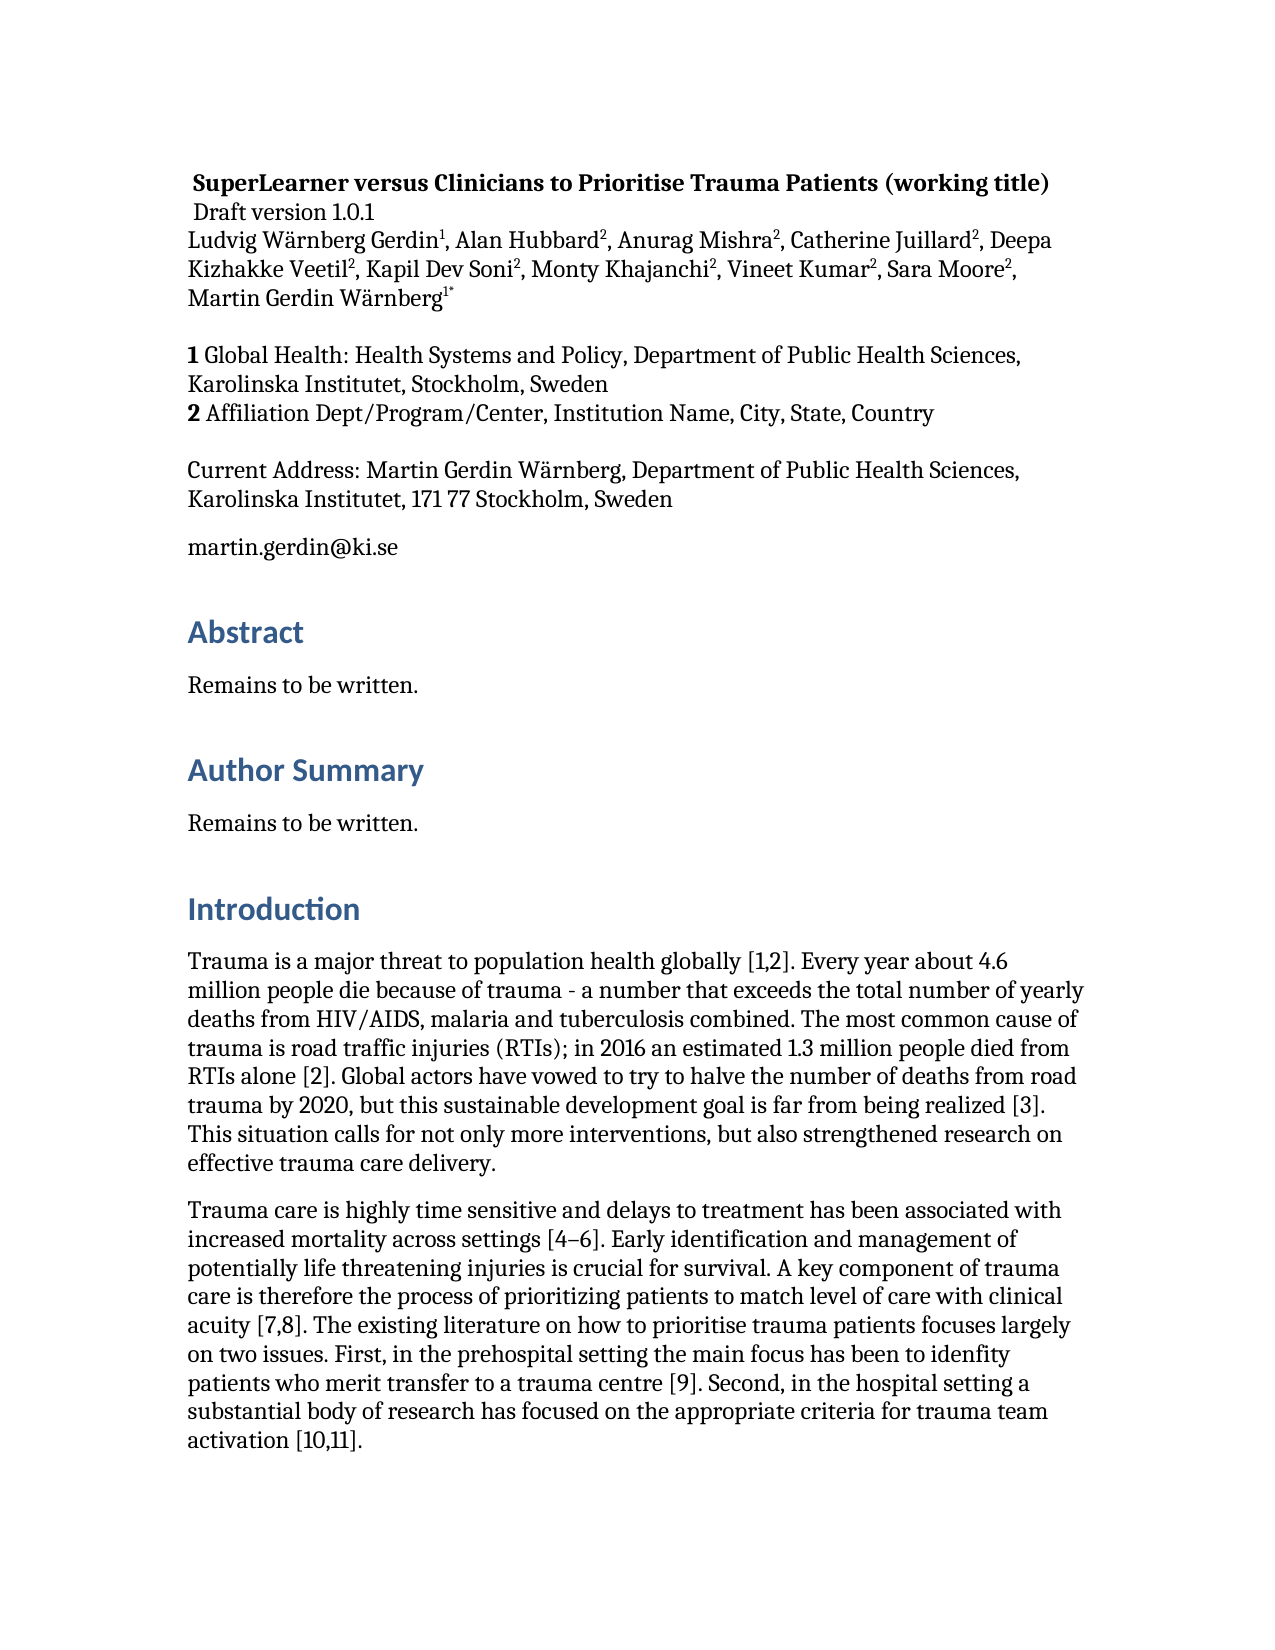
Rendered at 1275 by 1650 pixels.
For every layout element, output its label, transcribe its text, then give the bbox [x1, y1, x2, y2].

subtitle Introduction [187, 888, 1087, 928]
subtitle Abstract [187, 611, 1087, 652]
text martin.gerdin@ki.se [187, 532, 1087, 561]
text Remains to be written. [187, 671, 1087, 699]
text Remains to be written. [187, 809, 1087, 838]
text Trauma is a major threat to population health globally [1,2]. Every year about 4.6 million people die because of trauma - a number that exceeds the total number of yearly deaths from HIV/AIDS, malaria and tuberculosis combined. The most common cause of trauma is road traffic injuries (RTIs); in 2016 an estimated 1.3 million people died from RTIs alone [2]. Global actors have vowed to try to halve the number of deaths from road trauma by 2020, but this sustainable development goal is far from being realized [3]. This situation calls for not only more interventions, but also strengthened research on effective trauma care delivery. [187, 947, 1087, 1177]
text SuperLearner versus Clinicians to Prioritise Trauma Patients (working title) Draft version 1.0.1 Ludvig Wärnberg Gerdin1, Alan Hubbard2, Anurag Mishra2, Catherine Juillard2, Deepa Kizhakke Veetil2, Kapil Dev Soni2, Monty Khajanchi2, Vineet Kumar2, Sara Moore2, Martin Gerdin Wärnberg1* 1 Global Health: Health Systems and Policy, Department of Public Health Sciences, Karolinska Institutet, Stockholm, Sweden 2 Affiliation Dept/Program/Center, Institution Name, City, State, Country Current Address: Martin Gerdin Wärnberg, Department of Public Health Sciences, Karolinska Institutet, 171 77 Stockholm, Sweden [187, 169, 1087, 514]
subtitle Author Summary [187, 749, 1087, 790]
text Trauma care is highly time sensitive and delays to treatment has been associated with increased mortality across settings [4–6]. Early identification and management of potentially life threatening injuries is crucial for survival. A key component of trauma care is therefore the process of prioritizing patients to match level of care with clinical acuity [7,8]. The existing literature on how to prioritise trauma patients focuses largely on two issues. First, in the prehospital setting the main focus has been to idenfity patients who merit transfer to a trauma centre [9]. Second, in the hospital setting a substantial body of research has focused on the appropriate criteria for trauma team activation [10,11]. [187, 1196, 1087, 1455]
